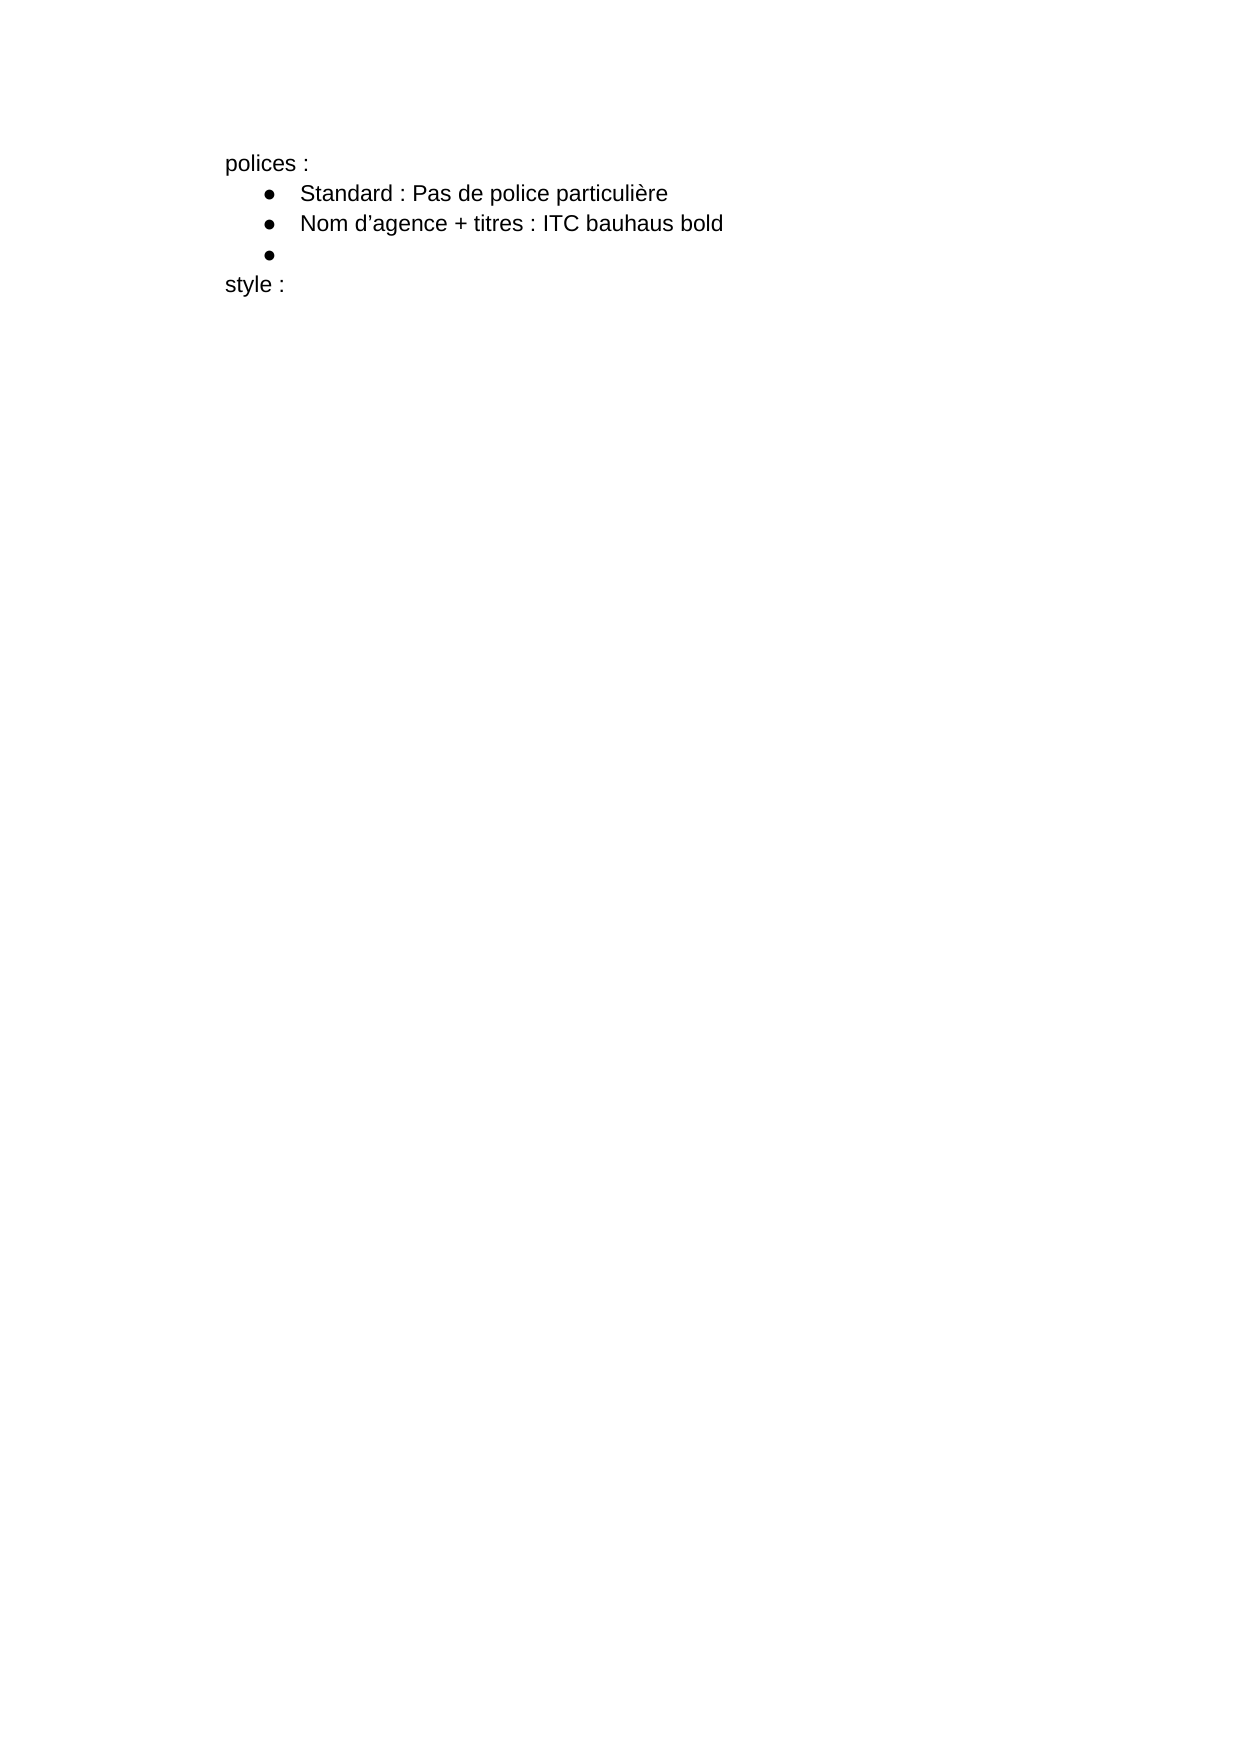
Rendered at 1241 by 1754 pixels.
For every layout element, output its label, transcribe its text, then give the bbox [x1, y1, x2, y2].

text style : [225, 271, 1090, 297]
list Standard : Pas de police particulière [262, 180, 1090, 207]
list Nom d’agence + titres : ITC bauhaus bold [262, 210, 1090, 237]
text polices : [225, 150, 1090, 176]
